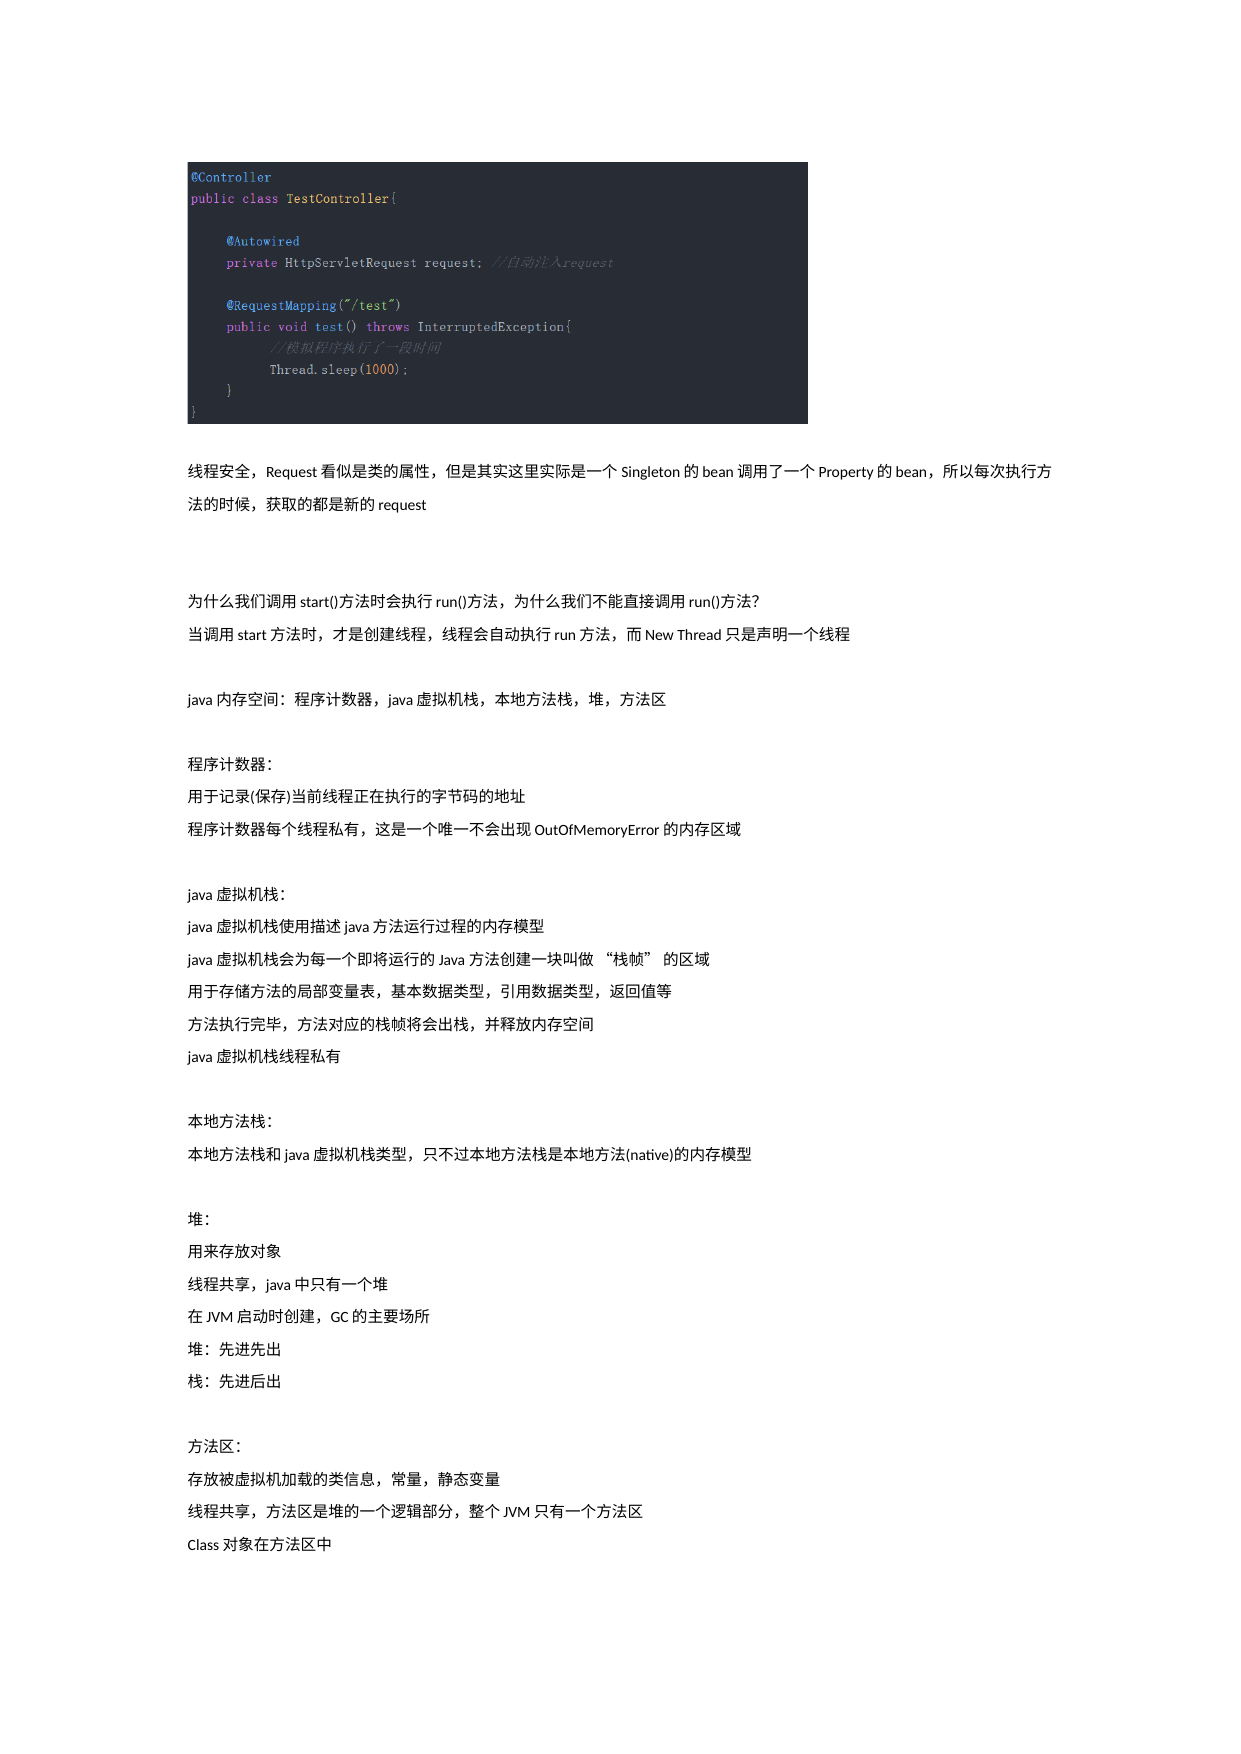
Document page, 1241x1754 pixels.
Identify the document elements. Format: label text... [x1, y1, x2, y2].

text Class对象在方法区中 [187, 1527, 1053, 1559]
text 线程共享，方法区是堆的一个逻辑部分，整个JVM只有一个方法区 [187, 1494, 1053, 1527]
text 程序计数器每个线程私有，这是一个唯一不会出现OutOfMemoryError的内存区域 [187, 812, 1053, 844]
text 本地方法栈和java虚拟机栈类型，只不过本地方法栈是本地方法(native)的内存模型 [187, 1137, 1053, 1169]
text java 虚拟机栈会为每一个即将运行的 Java 方法创建一块叫做 “栈帧” 的区域 [187, 942, 1053, 974]
text java内存空间：程序计数器，java虚拟机栈，本地方法栈，堆，方法区 [187, 682, 1053, 714]
text 本地方法栈： [187, 1104, 1053, 1137]
text 存放被虚拟机加载的类信息，常量，静态变量 [187, 1462, 1053, 1494]
text java虚拟机栈： [187, 877, 1053, 909]
text 栈：先进后出 [187, 1364, 1053, 1397]
text 为什么我们调用start()方法时会执行run()方法，为什么我们不能直接调用run()方法？ [187, 584, 1053, 617]
text 当调用start方法时，才是创建线程，线程会自动执行run方法，而New Thread只是声明一个线程 [187, 617, 1053, 649]
text 方法执行完毕，方法对应的栈帧将会出栈，并释放内存空间 [187, 1007, 1053, 1039]
picture [187, 162, 808, 424]
text 堆：先进先出 [187, 1332, 1053, 1364]
text 线程安全，Request看似是类的属性，但是其实这里实际是一个Singleton的bean调用了一个Property的bean，所以每次执行方法的时候，获取的都是新的request [187, 454, 1053, 519]
text java虚拟机栈使用描述java方法运行过程的内存模型 [187, 909, 1053, 942]
text 用于存储方法的局部变量表，基本数据类型，引用数据类型，返回值等 [187, 974, 1053, 1007]
text 程序计数器： [187, 747, 1053, 779]
text 用于记录(保存)当前线程正在执行的字节码的地址 [187, 779, 1053, 812]
text 用来存放对象 [187, 1234, 1053, 1267]
text 方法区： [187, 1429, 1053, 1462]
text 在JVM启动时创建，GC的主要场所 [187, 1299, 1053, 1332]
text 堆： [187, 1202, 1053, 1234]
text 线程共享，java中只有一个堆 [187, 1267, 1053, 1299]
text java虚拟机栈线程私有 [187, 1039, 1053, 1072]
